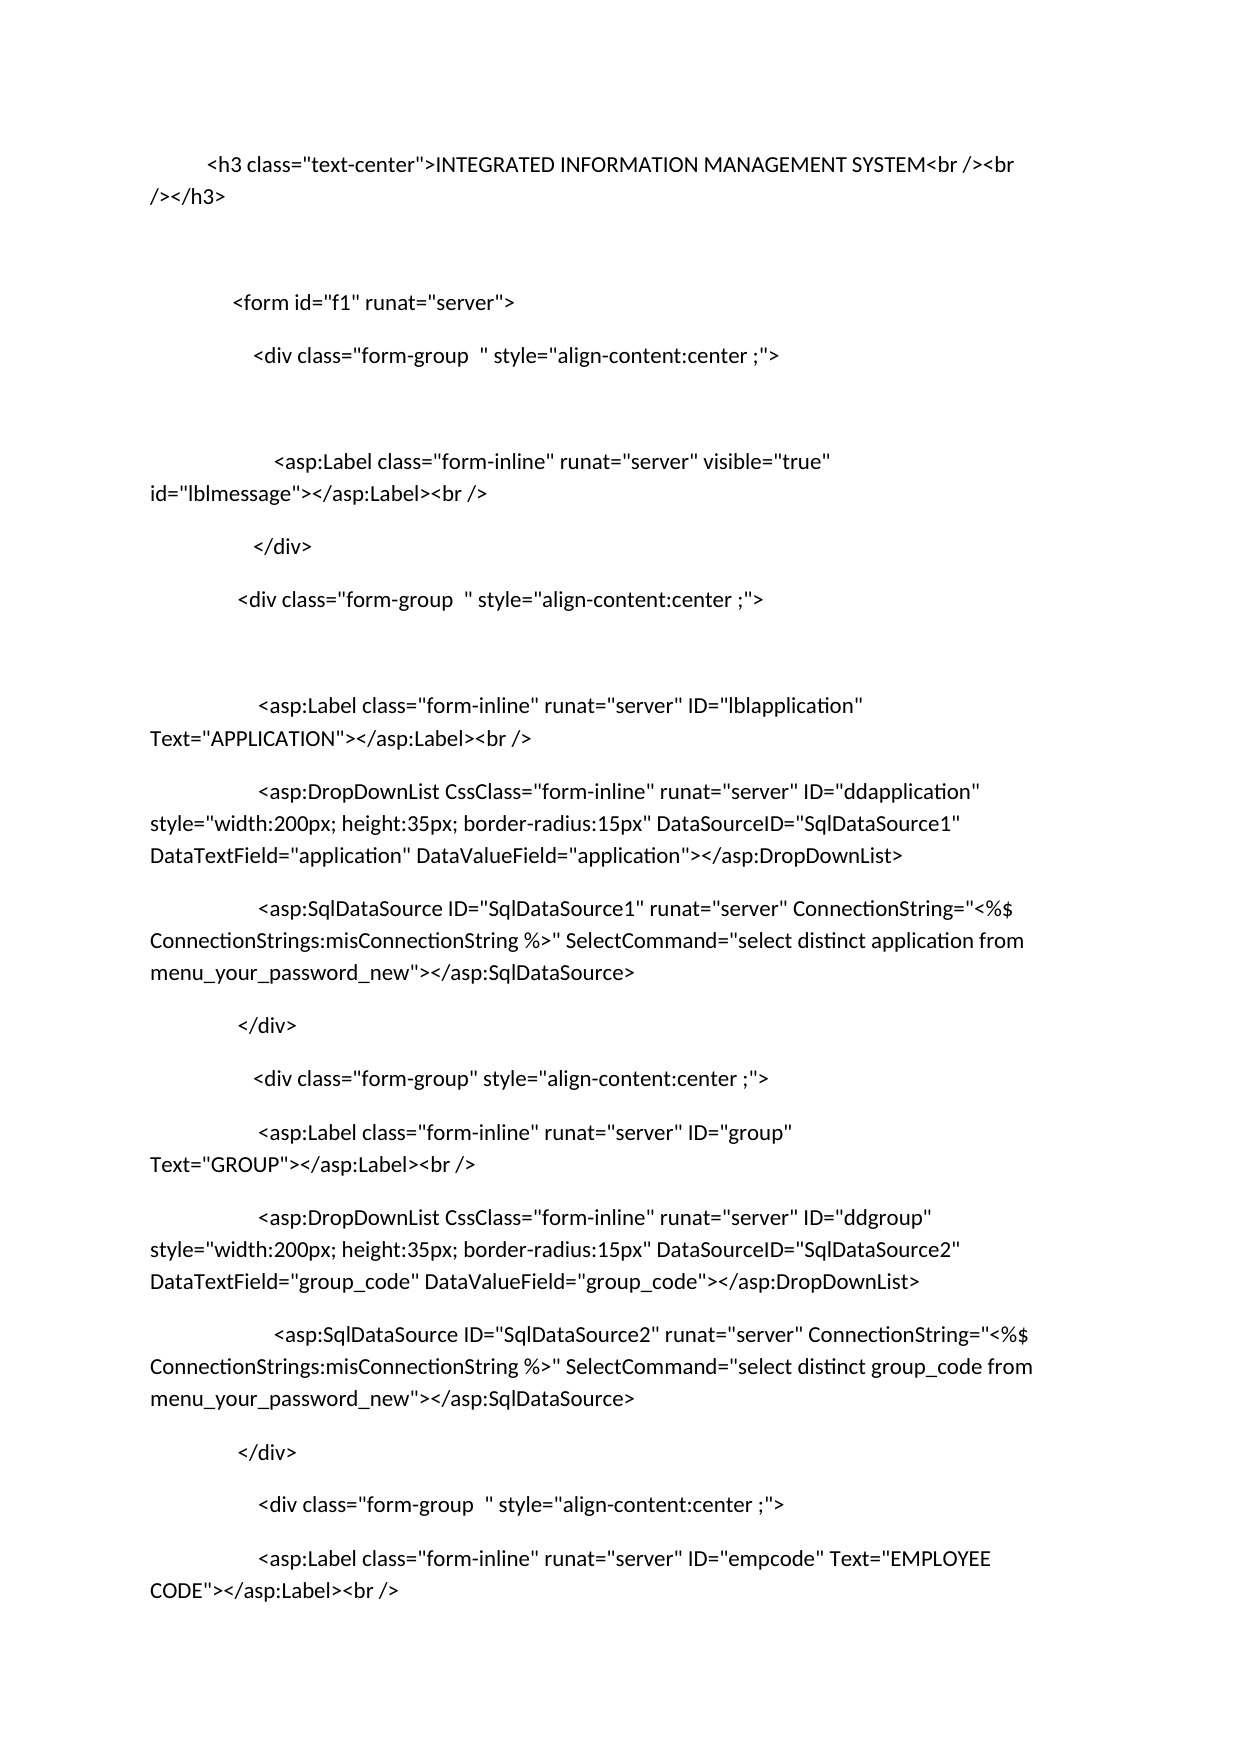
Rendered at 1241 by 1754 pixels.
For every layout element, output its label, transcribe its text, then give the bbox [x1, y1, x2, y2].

text <asp:SqlDataSource ID="SqlDataSource2" runat="server" ConnectionString="<%$ ConnectionStrings:misConnectionString %>" SelectCommand="select distinct group_code from menu_your_password_new"></asp:SqlDataSource> [150, 1320, 1090, 1413]
text <asp:Label class="form-inline" runat="server" ID="empcode" Text="EMPLOYEE CODE"></asp:Label><br /> [150, 1544, 1090, 1604]
text <asp:DropDownList CssClass="form-inline" runat="server" ID="ddapplication" style="width:200px; height:35px; border-radius:15px" DataSourceID="SqlDataSource1" DataTextField="application" DataValueField="application"></asp:DropDownList> [150, 777, 1090, 869]
text <asp:Label class="form-inline" runat="server" ID="lblapplication" Text="APPLICATION"></asp:Label><br /> [150, 692, 1090, 752]
text </div> [150, 1438, 1090, 1466]
text <asp:SqlDataSource ID="SqlDataSource1" runat="server" ConnectionString="<%$ ConnectionStrings:misConnectionString %>" SelectCommand="select distinct application from menu_your_password_new"></asp:SqlDataSource> [150, 894, 1090, 987]
text <asp:Label class="form-inline" runat="server" ID="group" Text="GROUP"></asp:Label><br /> [150, 1118, 1090, 1178]
text <div class="form-group " style="align-content:center ;"> [150, 1491, 1090, 1519]
text <div class="form-group " style="align-content:center ;"> [150, 586, 1090, 613]
text <asp:Label class="form-inline" runat="server" visible="true" id="lblmessage"></asp:Label><br /> [150, 447, 1090, 507]
text </div> [150, 1012, 1090, 1039]
text <div class="form-group " style="align-content:center ;"> [150, 341, 1090, 369]
text <div class="form-group" style="align-content:center ;"> [150, 1064, 1090, 1093]
text <form id="f1" runat="server"> [150, 288, 1090, 316]
text <h3 class="text-center">INTEGRATED INFORMATION MANAGEMENT SYSTEM<br /><br /></h3> [150, 150, 1090, 210]
text <asp:DropDownList CssClass="form-inline" runat="server" ID="ddgroup" style="width:200px; height:35px; border-radius:15px" DataSourceID="SqlDataSource2" DataTextField="group_code" DataValueField="group_code"></asp:DropDownList> [150, 1203, 1090, 1295]
text </div> [150, 532, 1090, 561]
